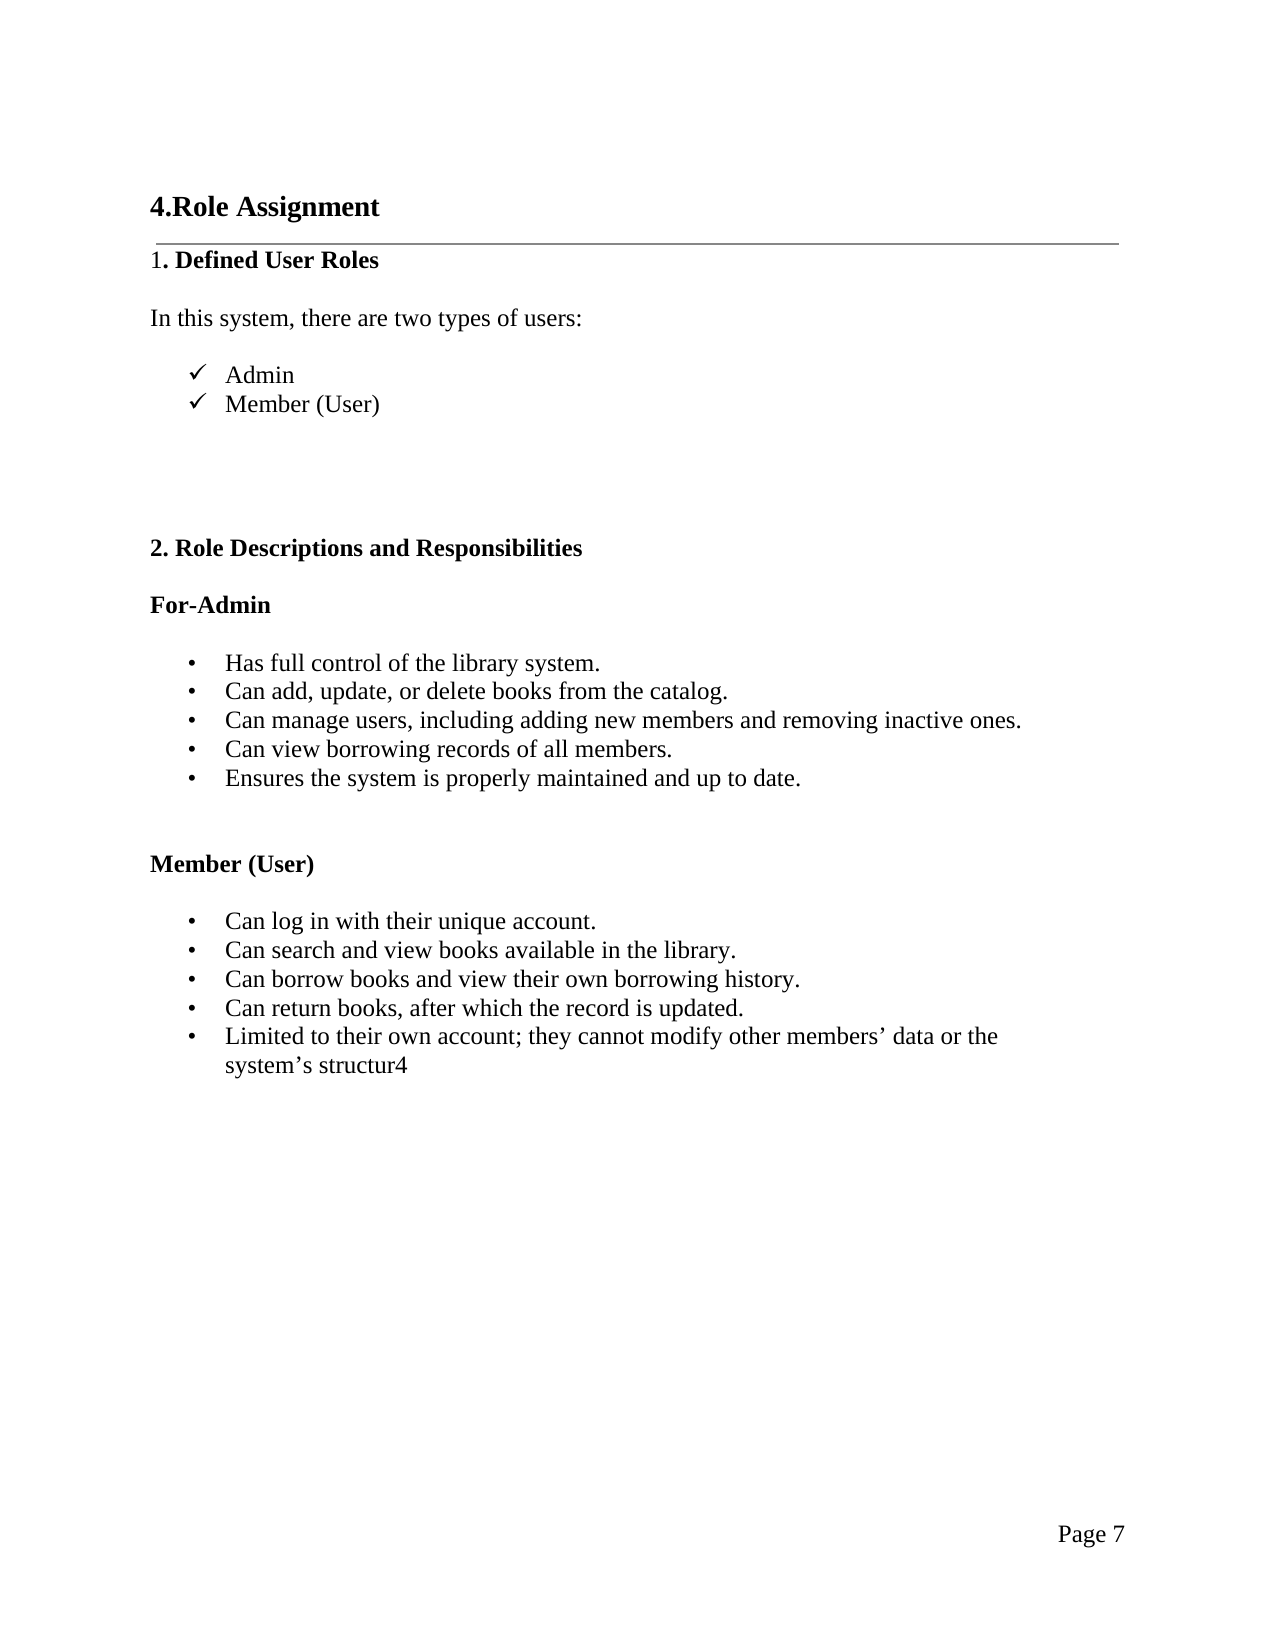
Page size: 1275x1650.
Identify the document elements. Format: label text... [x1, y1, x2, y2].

list Admin [187, 360, 1162, 389]
list Can log in with their unique account. [187, 906, 1162, 935]
list Limited to their own account; they cannot modify other members’ data or the system’s structur4 [187, 1021, 1162, 1079]
list Has full control of the library system. [187, 648, 1162, 676]
text 2. Role Descriptions and Responsibilities [150, 533, 1162, 561]
text Member (User) [150, 849, 1162, 878]
list Can add, update, or delete books from the catalog. [187, 676, 1162, 705]
list Can view borrowing records of all members. [187, 734, 1162, 763]
list Member (User) [187, 389, 1162, 418]
list Can return books, after which the record is updated. [187, 993, 1162, 1021]
list Can manage users, including adding new members and removing inactive ones. [187, 705, 1162, 734]
subtitle 4.Role Assignment [150, 189, 1162, 223]
text In this system, there are two types of users: [150, 303, 1162, 331]
text For-Admin [150, 590, 1162, 619]
text 1. Defined User Roles [150, 241, 1162, 274]
list Ensures the system is properly maintained and up to date. [187, 763, 1162, 791]
list Can search and view books available in the library. [187, 935, 1162, 964]
list Can borrow books and view their own borrowing history. [187, 964, 1162, 993]
